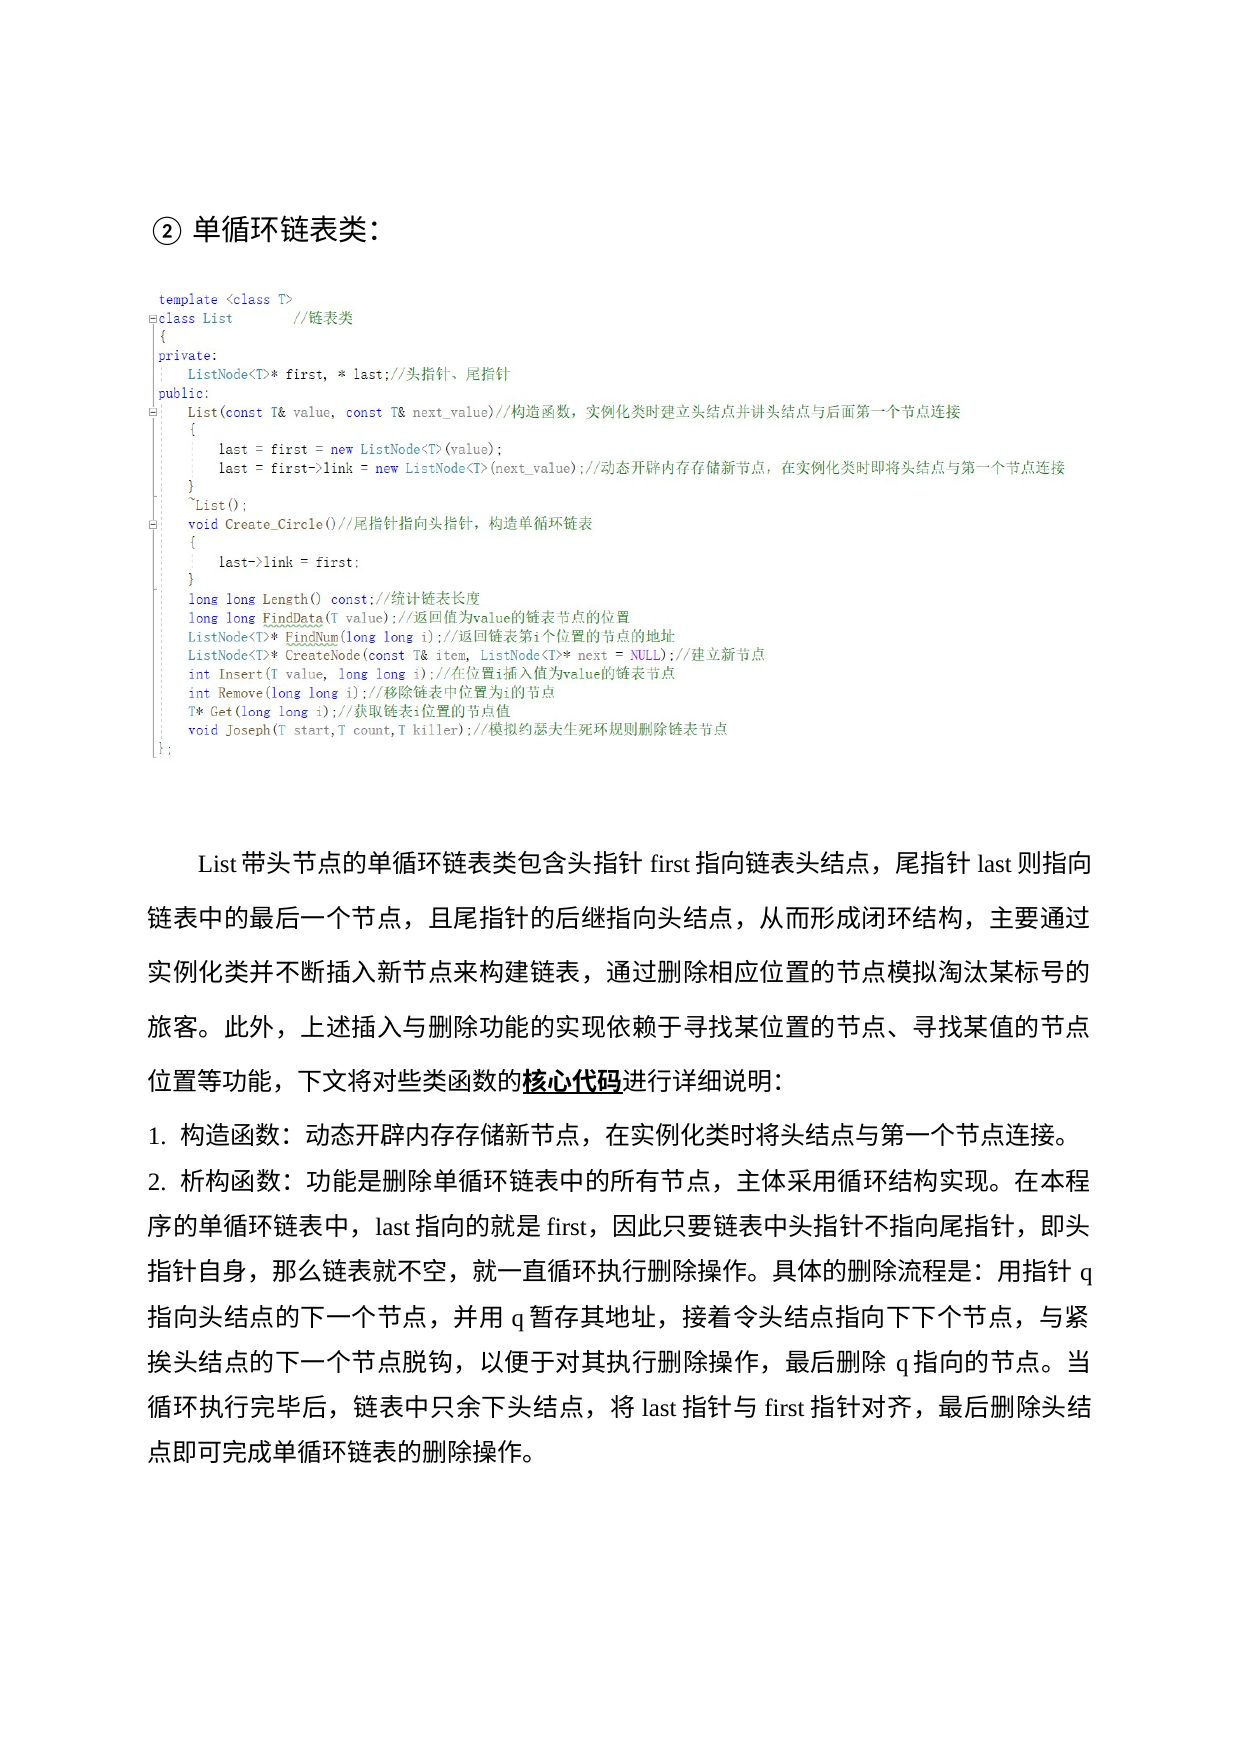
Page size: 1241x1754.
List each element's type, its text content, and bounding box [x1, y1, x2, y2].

picture [146, 288, 1091, 767]
list 构造函数：动态开辟内存存储新节点，在实例化类时将头结点与第一个节点连接。 [148, 1116, 1092, 1152]
subtitle List带头节点的单循环链表类包含头指针first指向链表头结点，尾指针last则指向链表中的最后一个节点，且尾指针的后继指向头结点，从而形成闭环结构，主要通过实例化类并不断插入新节点来构建链表，通过删除相应位置的节点模拟淘汰某标号的旅客。此外，上述插入与删除功能的实现依赖于寻找某位置的节点、寻找某值的节点位置等功能，下文将对些类函数的核心代码进行详细说明： [148, 844, 1092, 1098]
subtitle ②单循环链表类： [148, 207, 1092, 249]
list 析构函数：功能是删除单循环链表中的所有节点，主体采用循环结构实现。在本程序的单循环链表中，last指向的就是first，因此只要链表中头指针不指向尾指针，即头指针自身，那么链表就不空，就一直循环执行删除操作。具体的删除流程是：用指针q指向头结点的下一个节点，并用q暂存其地址，接着令头结点指向下下个节点，与紧挨头结点的下一个节点脱钩，以便于对其执行删除操作，最后删除q指向的节点。当循环执行完毕后，链表中只余下头结点，将last指针与first指针对齐，最后删除头结点即可完成单循环链表的删除操作。 [148, 1161, 1092, 1469]
